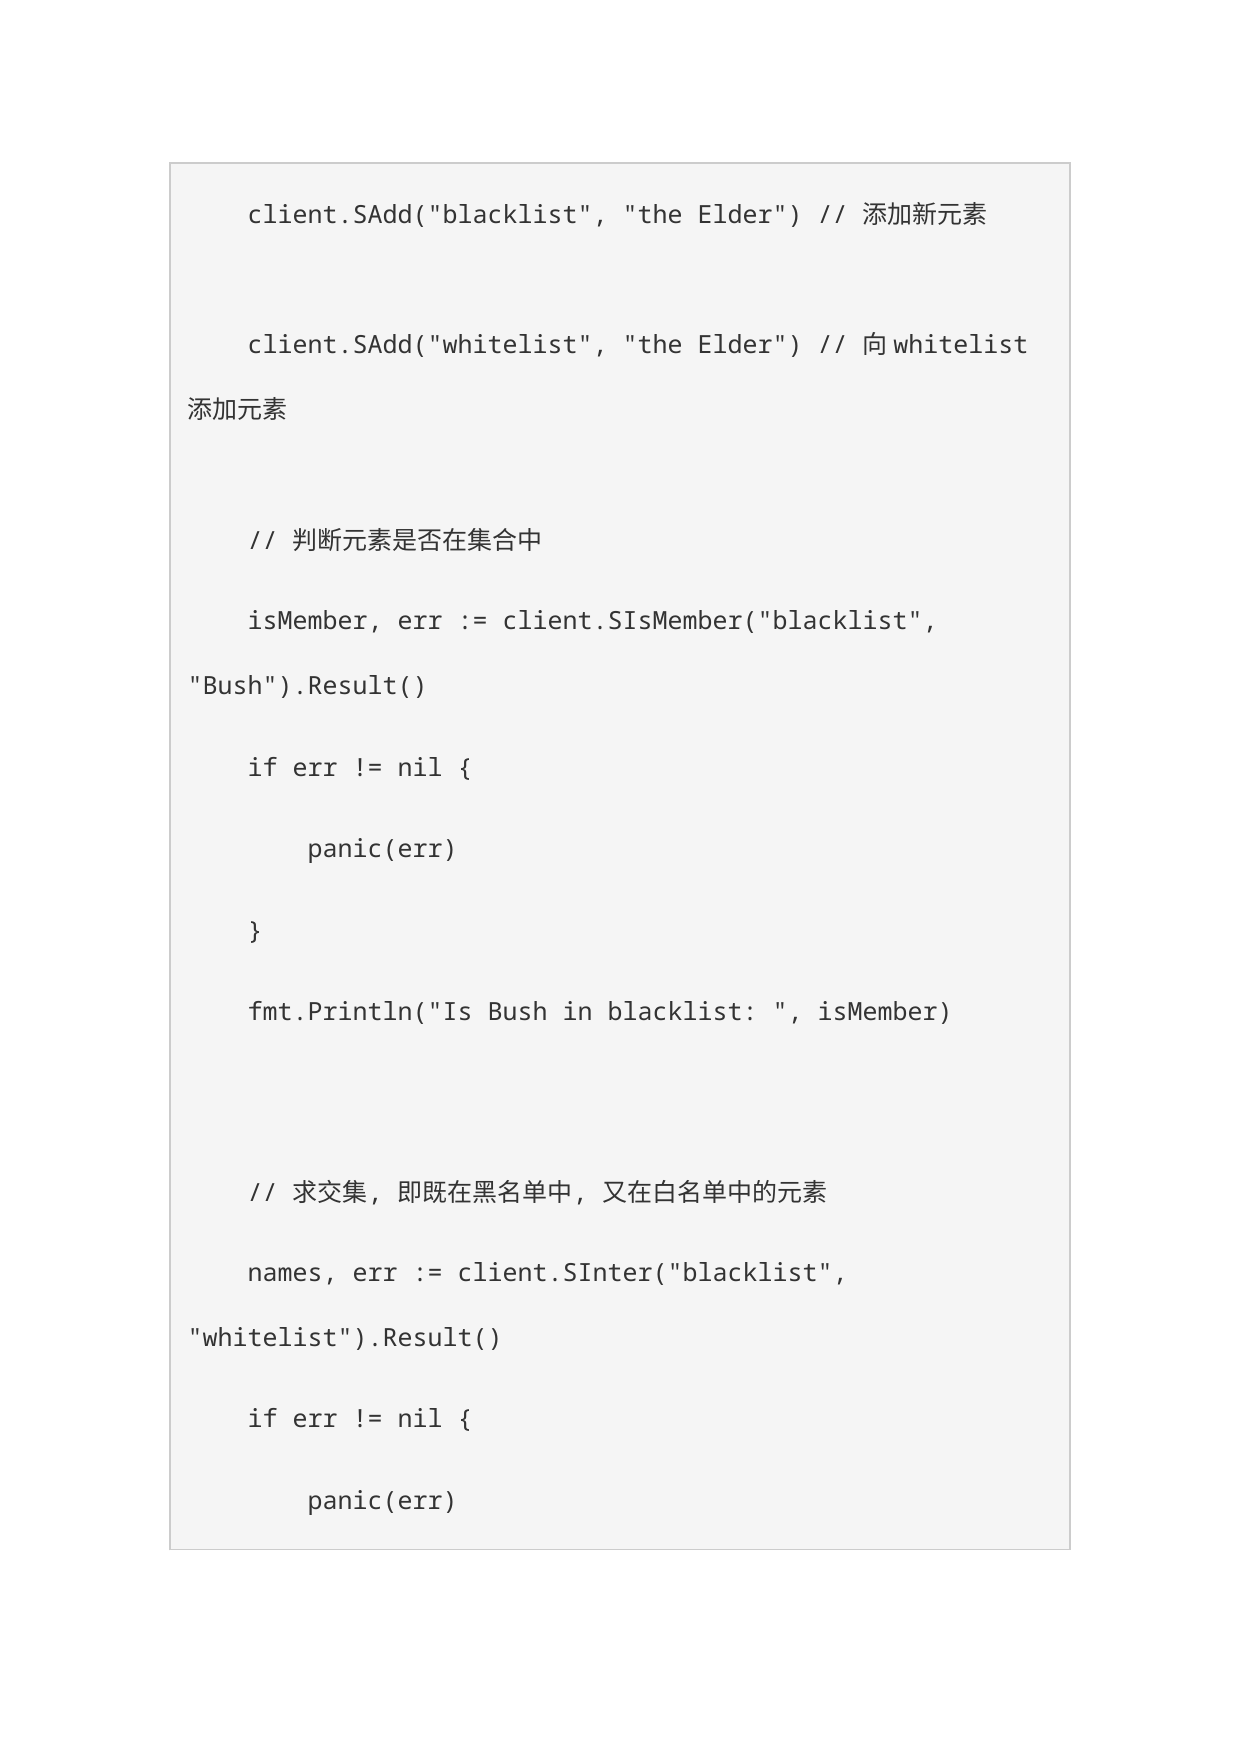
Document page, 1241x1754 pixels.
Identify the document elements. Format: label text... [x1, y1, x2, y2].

text panic(err) [171, 1449, 1069, 1549]
text client.SAdd("whitelist", "the Elder") // 向 whitelist 添加元素 [171, 292, 1069, 439]
text // 求交集, 即既在黑名单中, 又在白名单中的元素 [171, 1139, 1069, 1221]
text if err != nil { [171, 716, 1069, 797]
text // 判断元素是否在集合中 [171, 488, 1069, 569]
text panic(err) [171, 797, 1069, 879]
text isMember, err := client.SIsMember("blacklist", "Bush").Result() [171, 569, 1069, 716]
text names, err := client.SInter("blacklist", "whitelist").Result() [171, 1221, 1069, 1367]
text } [171, 879, 1069, 960]
text fmt.Println("Is Bush in blacklist: ", isMember) [171, 960, 1069, 1042]
text client.SAdd("blacklist", "the Elder") // 添加新元素 [171, 164, 1069, 243]
text if err != nil { [171, 1367, 1069, 1449]
